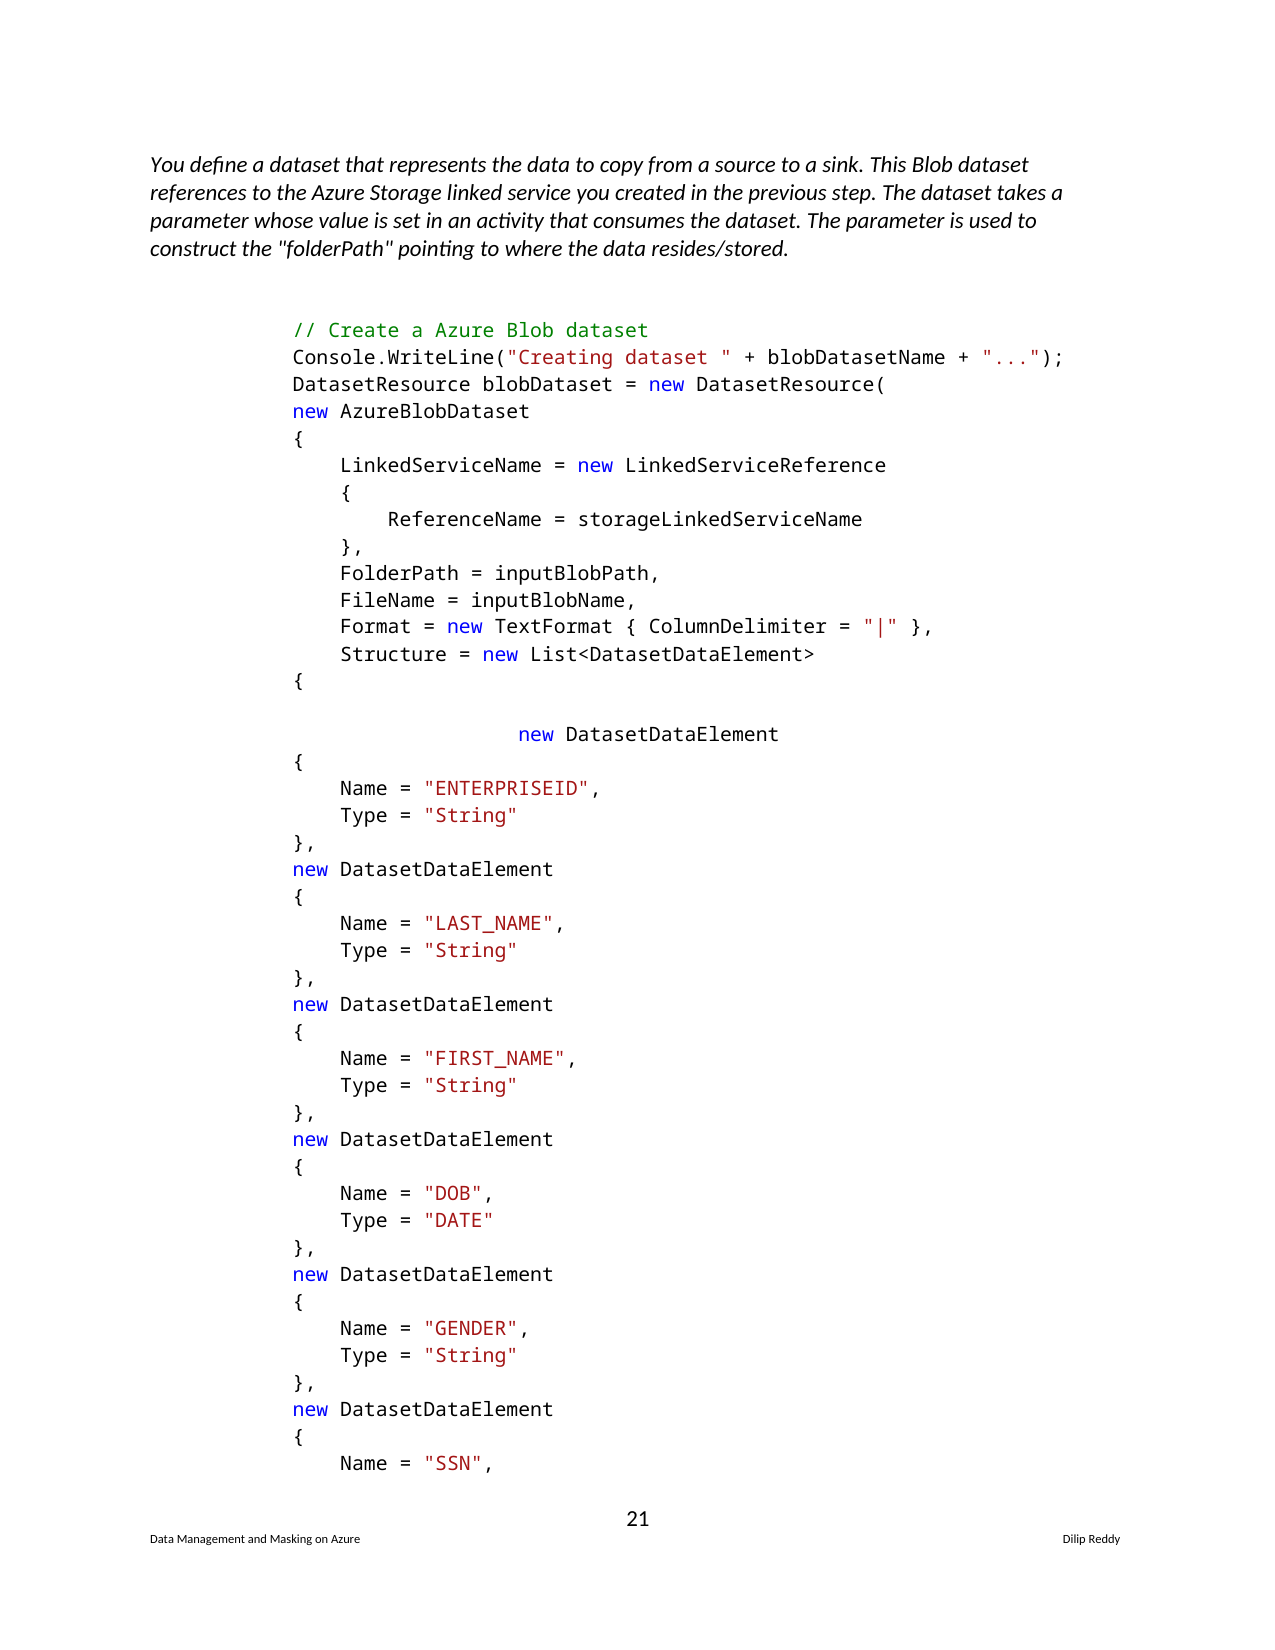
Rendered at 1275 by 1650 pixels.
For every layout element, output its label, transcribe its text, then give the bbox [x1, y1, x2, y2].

text Format = new TextFormat { ColumnDelimiter = "|" }, [150, 613, 1125, 640]
text FileName = inputBlobName, [150, 586, 1125, 613]
text new DatasetDataElement [150, 991, 1125, 1017]
text Name = "LAST_NAME", [150, 909, 1125, 937]
text Type = "String" [150, 937, 1125, 963]
text Type = "DATE" [150, 1206, 1125, 1233]
text Type = "String" [150, 1341, 1125, 1368]
text new DatasetDataElement [150, 1260, 1125, 1287]
text }, [150, 829, 1125, 856]
text // Create a Azure Blob dataset [150, 316, 1125, 343]
text Console.WriteLine("Creating dataset " + blobDatasetName + "..."); [150, 343, 1125, 370]
text { [150, 883, 1125, 909]
text LinkedServiceName = new LinkedServiceReference [150, 451, 1125, 478]
text { [150, 478, 1125, 505]
text Type = "String" [150, 1071, 1125, 1098]
text }, [150, 1098, 1125, 1125]
text ReferenceName = storageLinkedServiceName [150, 505, 1125, 532]
text { [150, 1287, 1125, 1314]
text FolderPath = inputBlobPath, [150, 559, 1125, 586]
text Name = "ENTERPRISEID", [150, 775, 1125, 802]
text }, [150, 963, 1125, 991]
text { [150, 748, 1125, 775]
text }, [150, 1368, 1125, 1395]
text You define a dataset that represents the data to copy from a source to a sink. This Blob dataset references to the Azure Storage linked service you created in the previous step. The dataset takes a parameter whose value is set in an activity that consumes the dataset. The parameter is used to construct the "folderPath" pointing to where the data resides/stored. [150, 150, 1125, 262]
text Name = "GENDER", [150, 1314, 1125, 1341]
text { [150, 424, 1125, 451]
text { [150, 1017, 1125, 1044]
text new DatasetDataElement [150, 721, 1125, 748]
text Structure = new List<DatasetDataElement> [150, 640, 1125, 667]
text }, [150, 1233, 1125, 1260]
text { [150, 667, 1125, 694]
text { [150, 1152, 1125, 1179]
text Name = "DOB", [150, 1179, 1125, 1206]
text }, [150, 532, 1125, 559]
text new DatasetDataElement [150, 1395, 1125, 1422]
text Type = "String" [150, 802, 1125, 829]
text new AzureBlobDataset [150, 397, 1125, 424]
text { [150, 1422, 1125, 1449]
text DatasetResource blobDataset = new DatasetResource( [150, 370, 1125, 397]
text new DatasetDataElement [150, 856, 1125, 883]
text new DatasetDataElement [150, 1125, 1125, 1152]
text Name = "SSN", [150, 1449, 1125, 1476]
text Name = "FIRST_NAME", [150, 1044, 1125, 1071]
